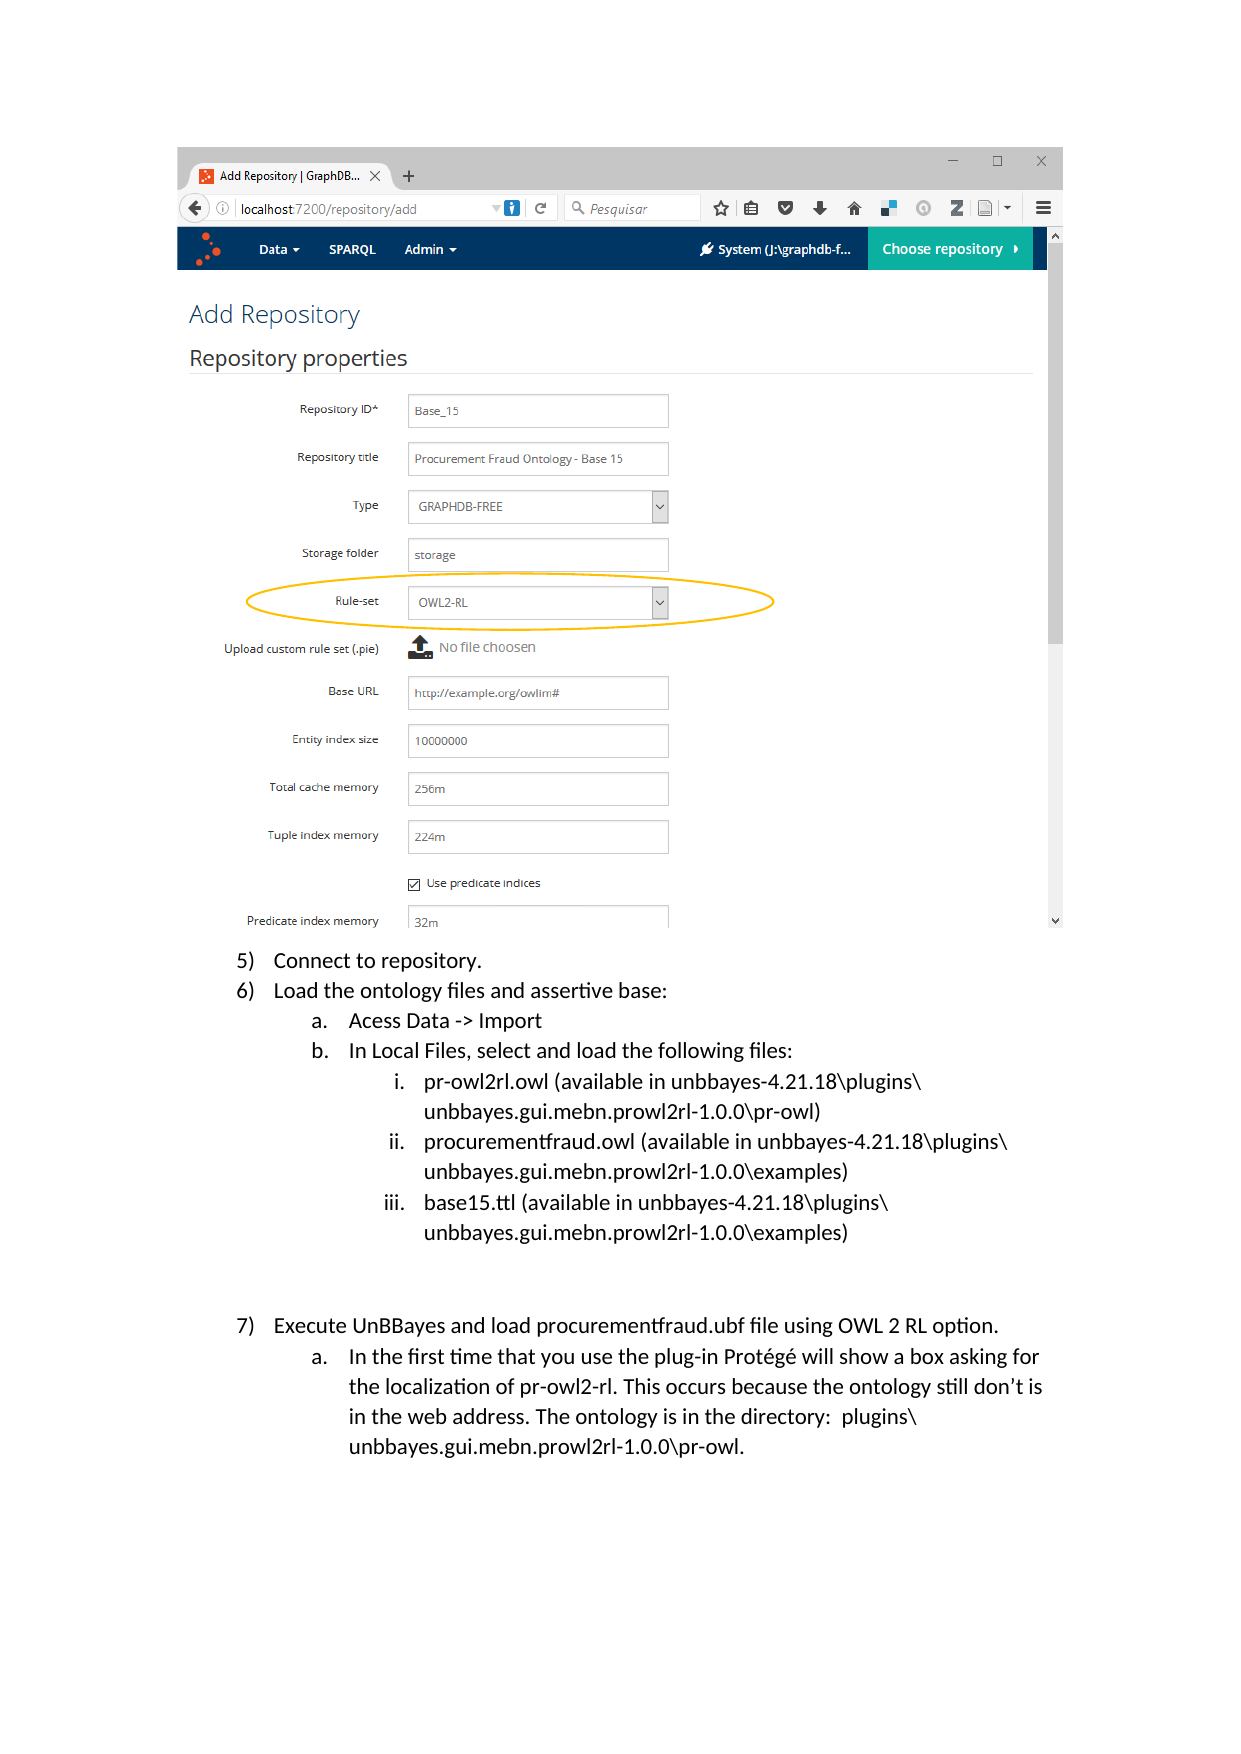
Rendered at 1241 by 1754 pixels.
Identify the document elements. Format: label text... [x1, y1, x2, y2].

list In the first time that you use the plug-in Protégé will show a box asking for the localization of pr-owl2-rl. This occurs because the ontology still don’t is in the web address. The ontology is in the directory: plugins\unbbayes.gui.mebn.prowl2rl-1.0.0\pr-owl. [311, 1342, 1063, 1461]
list Load the ontology files and assertive base: [236, 976, 1063, 1004]
list Connect to repository. [236, 946, 1063, 974]
list pr-owl2rl.owl (available in unbbayes-4.21.18\plugins\unbbayes.gui.mebn.prowl2rl-1.0.0\pr-owl) [405, 1067, 1063, 1125]
picture [177, 147, 1063, 928]
list Acess Data -> Import [311, 1006, 1063, 1034]
list base15.ttl (available in unbbayes-4.21.18\plugins\unbbayes.gui.mebn.prowl2rl-1.0.0\examples) [405, 1188, 1063, 1246]
list Execute UnBBayes and load procurementfraud.ubf file using OWL 2 RL option. [236, 1312, 1063, 1340]
list procurementfraud.owl (available in unbbayes-4.21.18\plugins\unbbayes.gui.mebn.prowl2rl-1.0.0\examples) [405, 1127, 1063, 1186]
list In Local Files, select and load the following files: [311, 1037, 1063, 1065]
